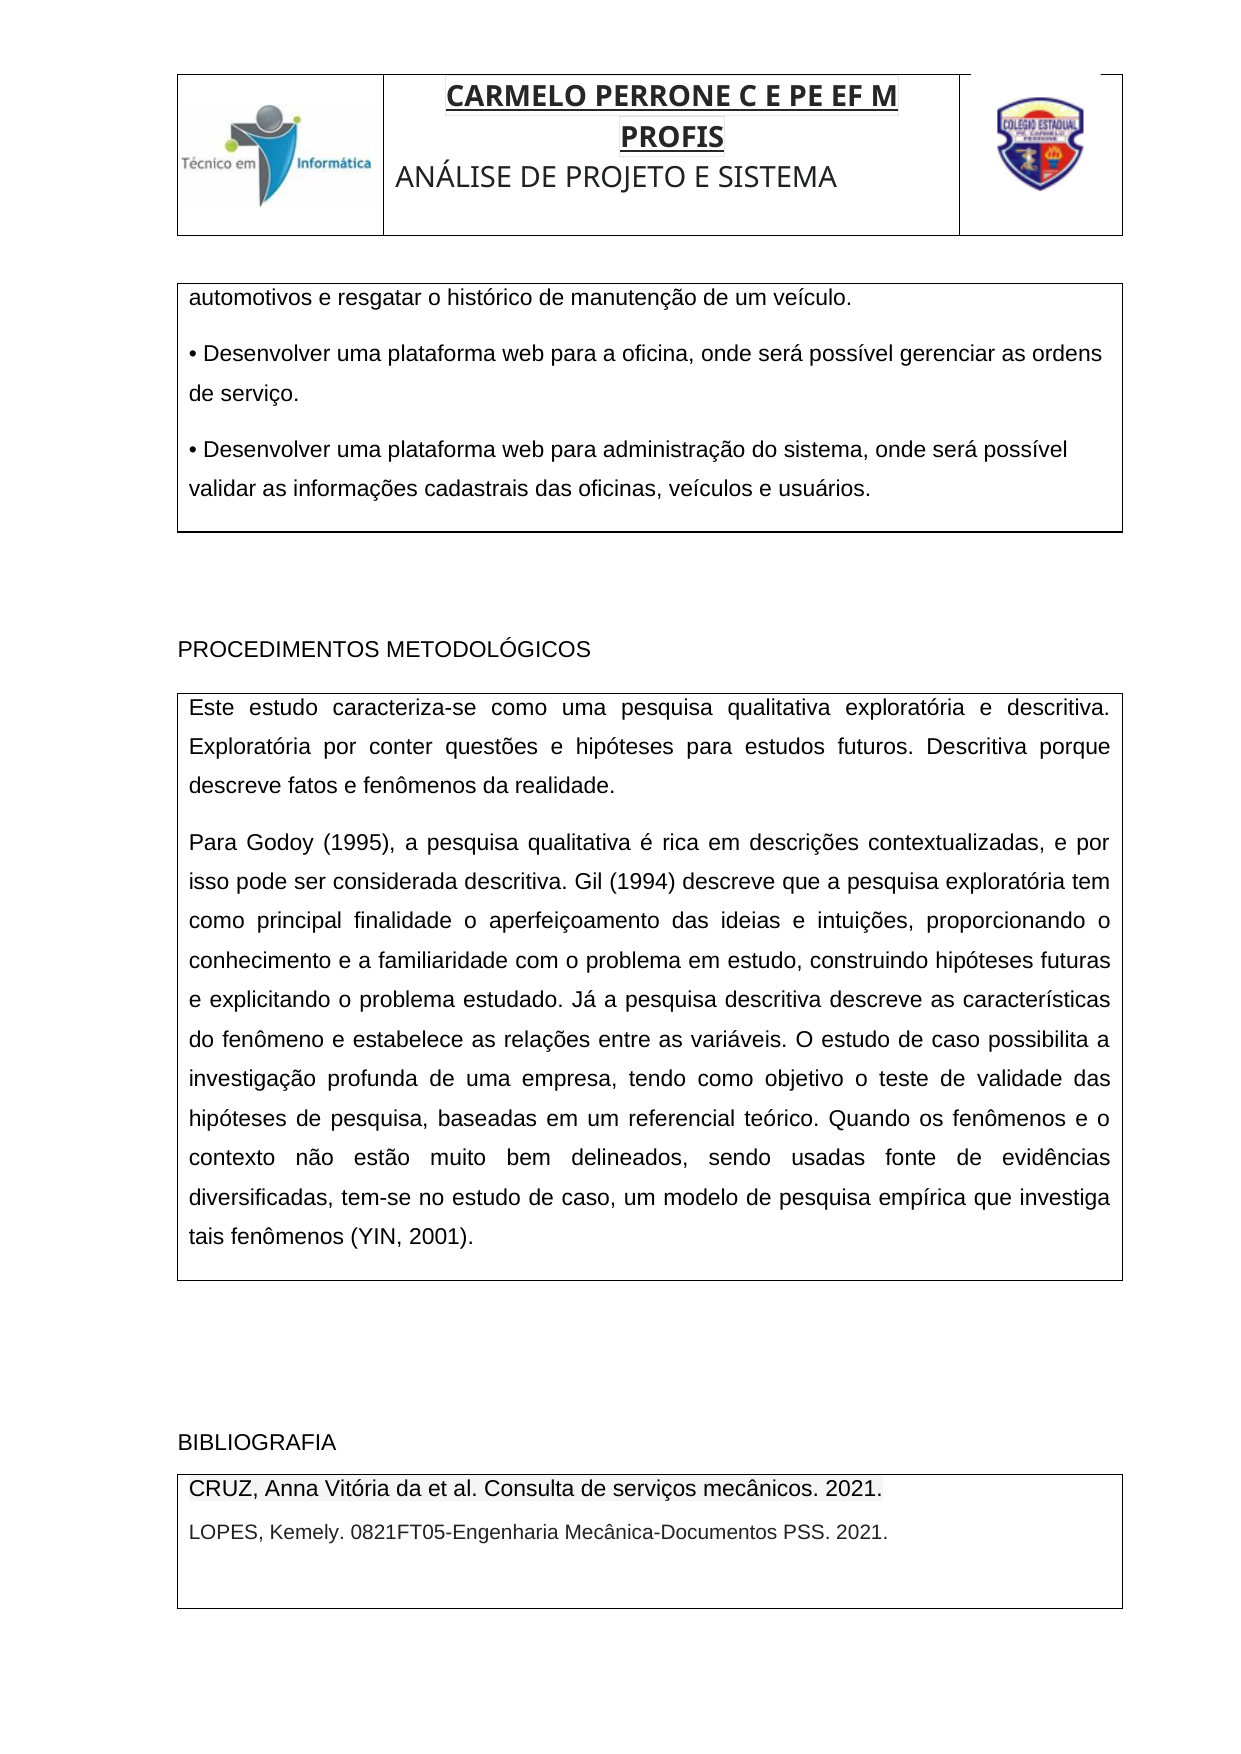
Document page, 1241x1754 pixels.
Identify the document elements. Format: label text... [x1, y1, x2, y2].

table_header Este estudo caracteriza-se como uma pesquisa qualitativa exploratória e descritiva. Exploratória por conter questões e hipóteses para estudos futuros. Descritiva porque descreve fatos e fenômenos da realidade. Para Godoy (1995), a pesquisa qualitativa é rica em descrições contextualizadas, e por isso pode ser considerada descritiva. Gil (1994) descreve que a pesquisa exploratória tem como principal finalidade o aperfeiçoamento das ideias e intuições, proporcionando o conhecimento e a familiaridade com o problema em estudo, construindo hipóteses futuras e explicitando o problema estudado. Já a pesquisa descritiva descreve as características do fenômeno e estabelece as relações entre as variáveis. O estudo de caso possibilita a investigação profunda de uma empresa, tendo como objetivo o teste de validade das hipóteses de pesquisa, baseadas em um referencial teórico. Quando os fenômenos e o contexto não estão muito bem delineados, sendo usadas fonte de evidências diversificadas, tem-se no estudo de caso, um modelo de pesquisa empírica que investiga tais fenômenos (YIN, 2001). [178, 694, 1122, 1279]
picture [971, 74, 1101, 199]
table_header CRUZ, Anna Vitória da et al. Consulta de serviços mecânicos. 2021. LOPES, Kemely. 0821FT05-Engenharia Mecânica-Documentos PSS. 2021. [178, 1475, 1122, 1607]
text BIBLIOGRAFIA [177, 1429, 1122, 1455]
picture [181, 104, 371, 207]
text PROCEDIMENTOS METODOLÓGICOS [177, 636, 1122, 663]
